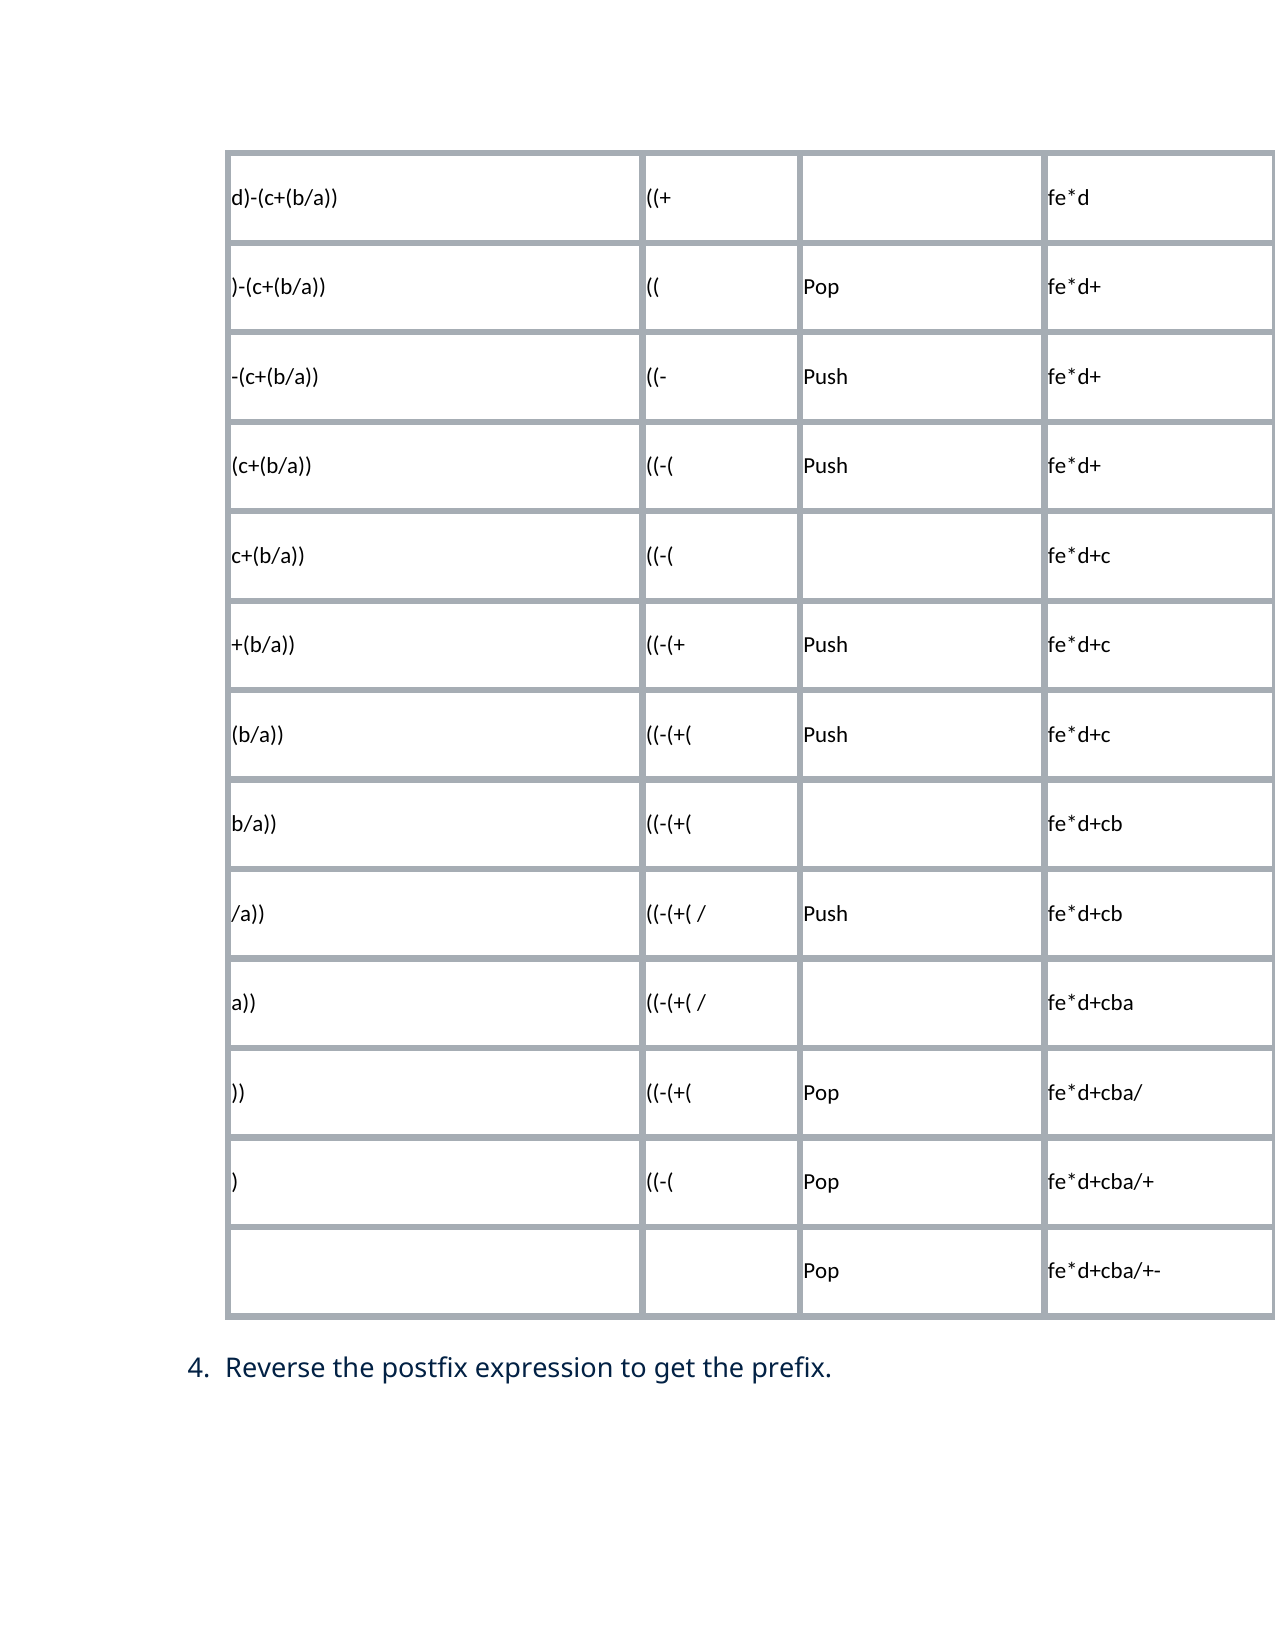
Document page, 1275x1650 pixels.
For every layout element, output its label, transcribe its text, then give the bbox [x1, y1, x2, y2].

table_cell ((-( [646, 425, 797, 508]
table_cell )-(c+(b/a)) [231, 246, 639, 329]
table_cell b/a)) [231, 783, 639, 866]
table_cell ((+ [646, 156, 797, 239]
table_cell ((-(+( [646, 783, 797, 866]
table_cell ((-(+( / [646, 872, 797, 955]
table_cell [231, 1230, 639, 1313]
table_cell fe*d+c [1048, 693, 1272, 776]
table_cell fe*d+ [1048, 246, 1272, 329]
table_cell (c+(b/a)) [231, 425, 639, 508]
table_cell Pop [803, 1051, 1041, 1134]
table_cell fe*d+ [1048, 335, 1272, 418]
table_cell Pop [803, 1141, 1041, 1224]
table_cell fe*d+c [1048, 514, 1272, 597]
table_cell Push [803, 335, 1041, 418]
table_cell Pop [803, 1230, 1041, 1313]
table_cell a)) [231, 962, 639, 1045]
table_cell Push [803, 872, 1041, 955]
table_cell /a)) [231, 872, 639, 955]
table_cell fe*d [1048, 156, 1272, 239]
table_cell (b/a)) [231, 693, 639, 776]
table_cell [803, 783, 1041, 866]
table_cell ((-( [646, 514, 797, 597]
table_cell c+(b/a)) [231, 514, 639, 597]
table_cell [803, 962, 1041, 1045]
table_cell ((- [646, 335, 797, 418]
table_cell ((-( [646, 1141, 797, 1224]
list Reverse the postfix expression to get the prefix. [187, 1349, 1125, 1386]
table_cell d)-(c+(b/a)) [231, 156, 639, 239]
table_cell fe*d+cba [1048, 962, 1272, 1045]
table_cell ((-(+ [646, 604, 797, 687]
table_cell ((-(+( [646, 1051, 797, 1134]
table_cell -(c+(b/a)) [231, 335, 639, 418]
table_cell fe*d+cb [1048, 872, 1272, 955]
table_cell +(b/a)) [231, 604, 639, 687]
table_cell [646, 1230, 797, 1313]
table_cell ((-(+( / [646, 962, 797, 1045]
table_cell [803, 156, 1041, 239]
table_cell fe*d+ [1048, 425, 1272, 508]
table_cell )) [231, 1051, 639, 1134]
table_cell fe*d+cb [1048, 783, 1272, 866]
table_cell fe*d+c [1048, 604, 1272, 687]
table_cell Pop [803, 246, 1041, 329]
table_cell ((-(+( [646, 693, 797, 776]
table_cell Push [803, 693, 1041, 776]
table_cell [803, 514, 1041, 597]
table_cell fe*d+cba/+ [1048, 1141, 1272, 1224]
table_cell ) [231, 1141, 639, 1224]
table_cell Push [803, 425, 1041, 508]
table_cell Push [803, 604, 1041, 687]
table_cell fe*d+cba/ [1048, 1051, 1272, 1134]
table_cell (( [646, 246, 797, 329]
table_cell fe*d+cba/+- [1048, 1230, 1272, 1313]
